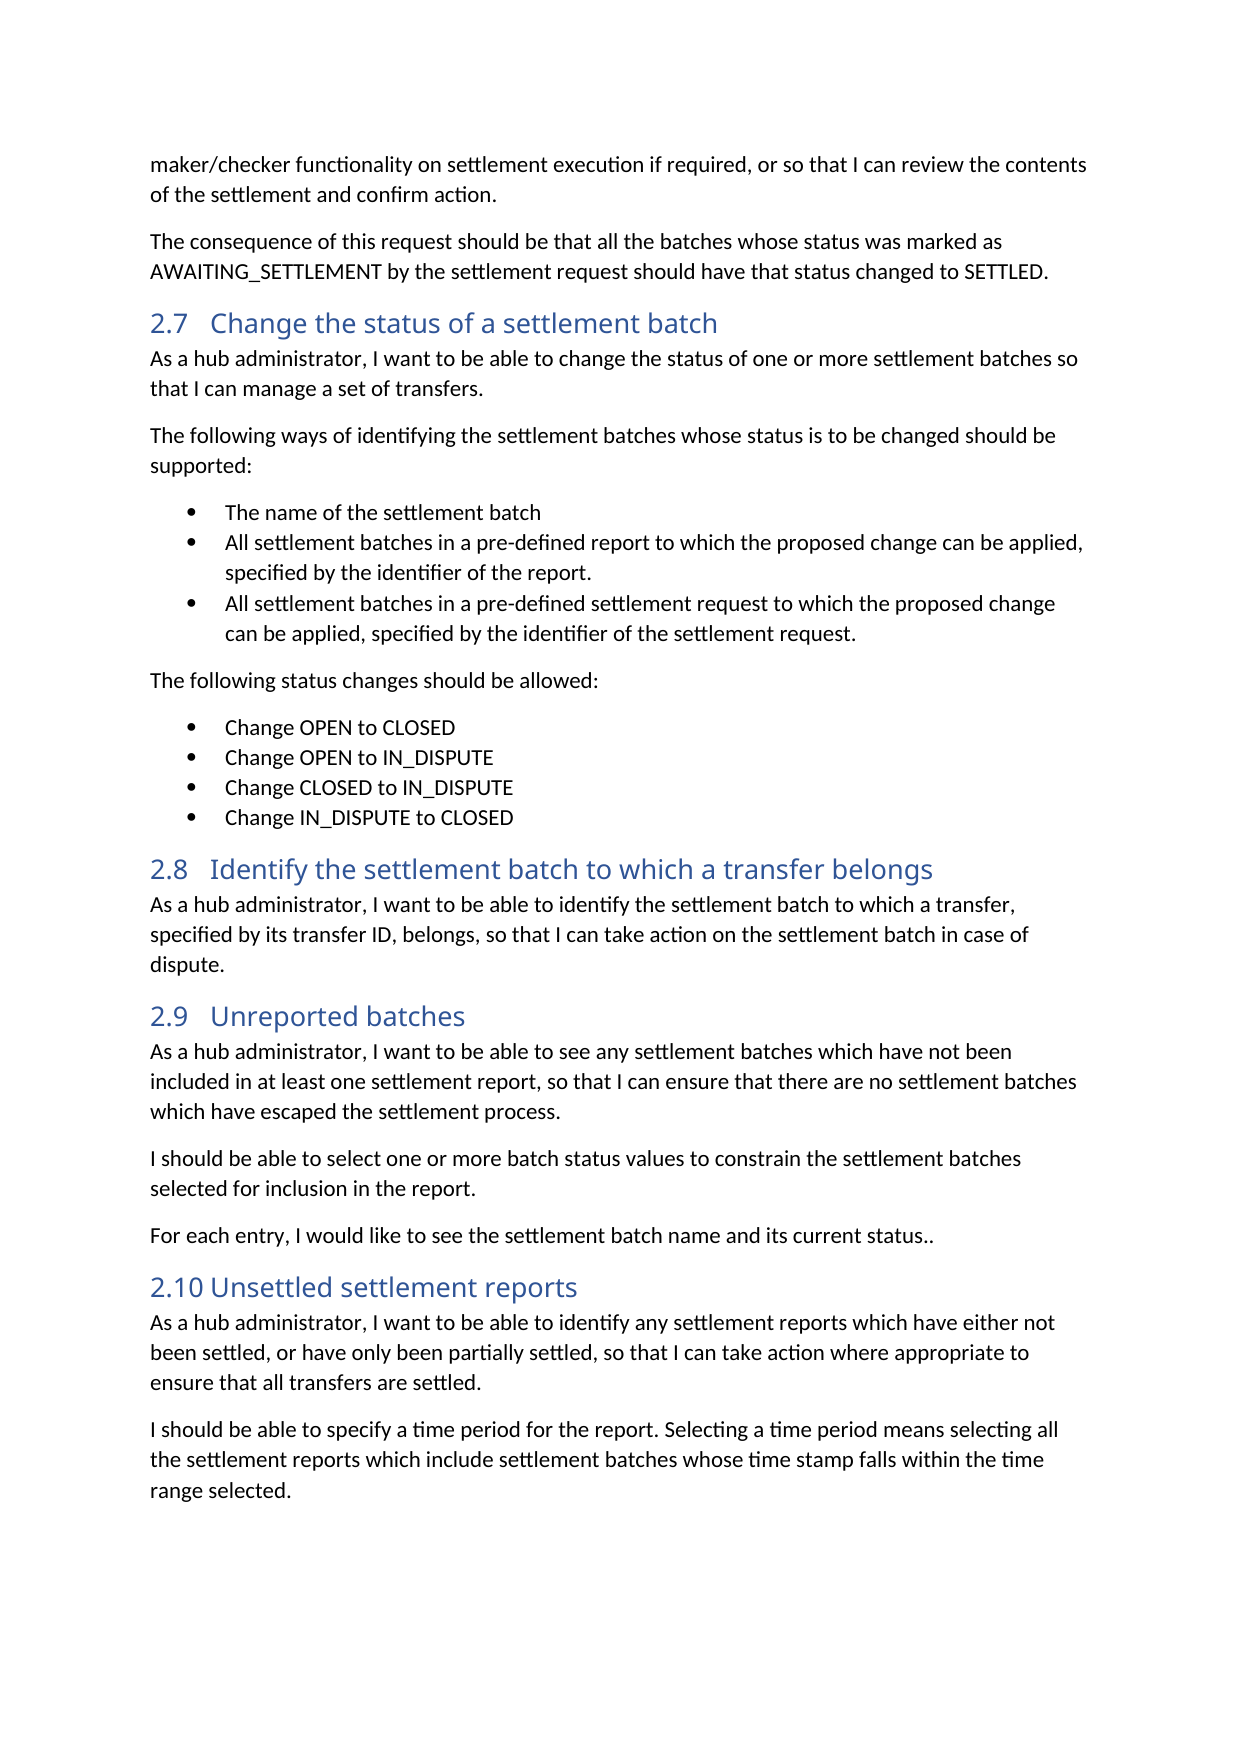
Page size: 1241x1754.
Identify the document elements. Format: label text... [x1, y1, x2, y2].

text The following status changes should be allowed: [150, 666, 1090, 694]
list All settlement batches in a pre-defined report to which the proposed change can be applied, specified by the identifier of the report. [187, 528, 1090, 587]
list Change IN_DISPUTE to CLOSED [187, 803, 1090, 831]
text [150, 150, 1090, 208]
subtitle Change the status of a settlement batch [150, 304, 1090, 341]
text As a hub administrator, I want to be able to see any settlement batches which have not been included in at least one settlement report, so that I can ensure that there are no settlement batches which have escaped the settlement process. [150, 1037, 1090, 1126]
list Change OPEN to IN_DISPUTE [187, 743, 1090, 771]
text The following ways of identifying the settlement batches whose status is to be changed should be supported: [150, 421, 1090, 479]
subtitle Unsettled settlement reports [150, 1268, 1090, 1305]
list The name of the settlement batch [187, 498, 1090, 526]
list Change CLOSED to IN_DISPUTE [187, 773, 1090, 801]
text I should be able to select one or more batch status values to constrain the settlement batches selected for inclusion in the report. [150, 1144, 1090, 1203]
subtitle Identify the settlement batch to which a transfer belongs [150, 850, 1090, 887]
text For each entry, I would like to see the settlement batch name and its current status.. [150, 1221, 1090, 1249]
subtitle Unreported batches [150, 997, 1090, 1034]
text As a hub administrator, I want to be able to identify the settlement batch to which a transfer, specified by its transfer ID, belongs, so that I can take action on the settlement batch in case of dispute. [150, 890, 1090, 978]
text I should be able to specify a time period for the report. Selecting a time period means selecting all the settlement reports which include settlement batches whose time stamp falls within the time range selected. [150, 1415, 1090, 1504]
list All settlement batches in a pre-defined settlement request to which the proposed change can be applied, specified by the identifier of the settlement request. [187, 589, 1090, 647]
list Change OPEN to CLOSED [187, 713, 1090, 741]
text As a hub administrator, I want to be able to change the status of one or more settlement batches so that I can manage a set of transfers. [150, 344, 1090, 402]
text The consequence of this request should be that all the batches whose status was marked as AWAITING_SETTLEMENT by the settlement request should have that status changed to SETTLED. [150, 227, 1090, 285]
text As a hub administrator, I want to be able to identify any settlement reports which have either not been settled, or have only been partially settled, so that I can take action where appropriate to ensure that all transfers are settled. [150, 1308, 1090, 1397]
